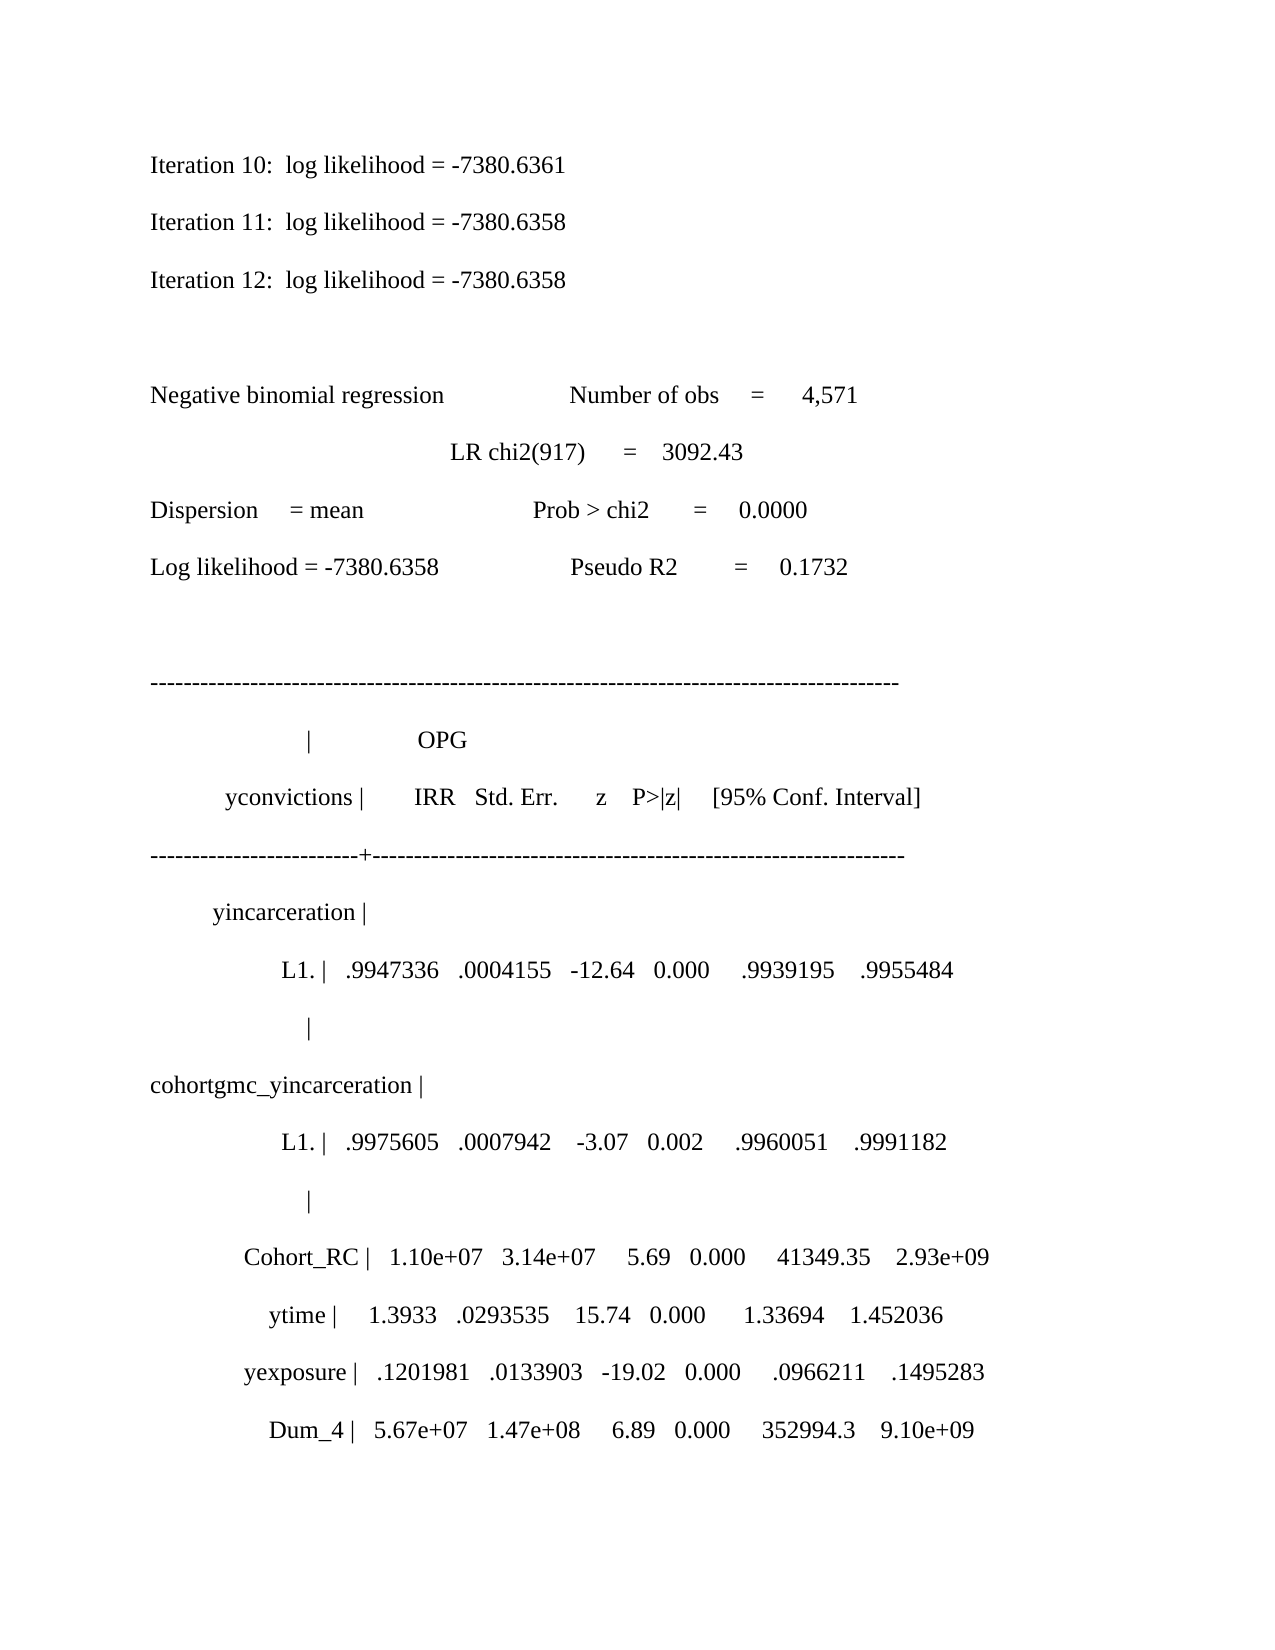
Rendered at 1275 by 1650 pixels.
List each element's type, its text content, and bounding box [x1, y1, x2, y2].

text Iteration 12: log likelihood = -7380.6358 [150, 265, 1125, 294]
text Dispersion = mean Prob > chi2 = 0.0000 [150, 495, 1125, 524]
text Negative binomial regression Number of obs = 4,571 [150, 380, 1125, 409]
text Cohort_RC | 1.10e+07 3.14e+07 5.69 0.000 41349.35 2.93e+09 [150, 1242, 1125, 1271]
text | [150, 1185, 1125, 1214]
text yconvictions | IRR Std. Err. z P>|z| [95% Conf. Interval] [150, 782, 1125, 811]
text LR chi2(917) = 3092.43 [150, 437, 1125, 466]
text Iteration 11: log likelihood = -7380.6358 [150, 207, 1125, 236]
text yexposure | .1201981 .0133903 -19.02 0.000 .0966211 .1495283 [150, 1357, 1125, 1386]
text Iteration 10: log likelihood = -7380.6361 [150, 150, 1125, 179]
text -------------------------+---------------------------------------------------------------- [150, 840, 1125, 869]
text L1. | .9975605 .0007942 -3.07 0.002 .9960051 .9991182 [150, 1127, 1125, 1156]
text cohortgmc_yincarceration | [150, 1070, 1125, 1099]
text Log likelihood = -7380.6358 Pseudo R2 = 0.1732 [150, 552, 1125, 581]
text yincarceration | [150, 897, 1125, 926]
text L1. | .9947336 .0004155 -12.64 0.000 .9939195 .9955484 [150, 955, 1125, 984]
text Dum_4 | 5.67e+07 1.47e+08 6.89 0.000 352994.3 9.10e+09 [150, 1415, 1125, 1444]
text | OPG [150, 725, 1125, 754]
text ------------------------------------------------------------------------------------------ [150, 667, 1125, 696]
text | [150, 1012, 1125, 1041]
text ytime | 1.3933 .0293535 15.74 0.000 1.33694 1.452036 [150, 1300, 1125, 1329]
